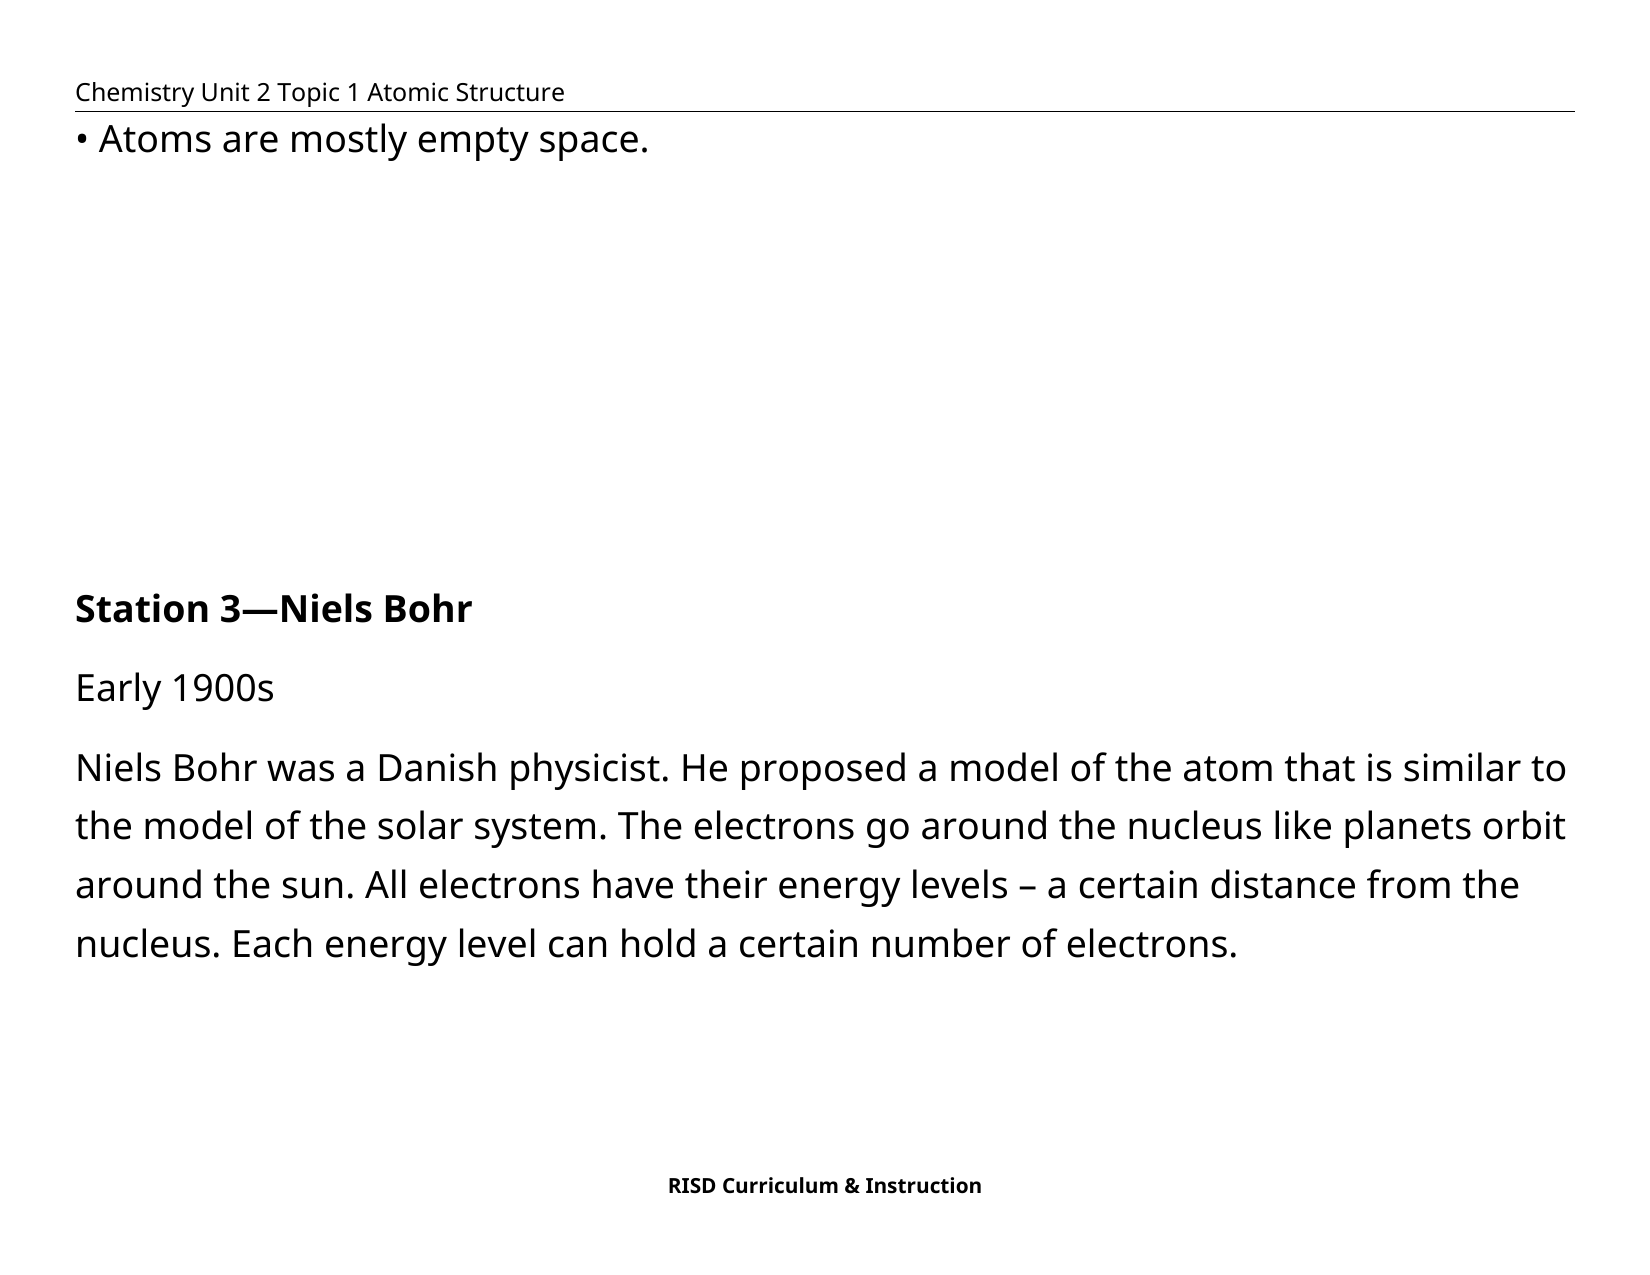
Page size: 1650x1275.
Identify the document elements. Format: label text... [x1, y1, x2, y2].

text Niels Bohr was a Danish physicist. He proposed a model of the atom that is similar to the model of the solar system. The electrons go around the nucleus like planets orbit around the sun. All electrons have their energy levels – a certain distance from the nucleus. Each energy level can hold a certain number of electrons. [75, 741, 1575, 968]
text Early 1900s [75, 662, 1575, 713]
text • Atoms are mostly empty space. [75, 112, 1575, 163]
text Station 3—Niels Bohr [75, 582, 1575, 633]
